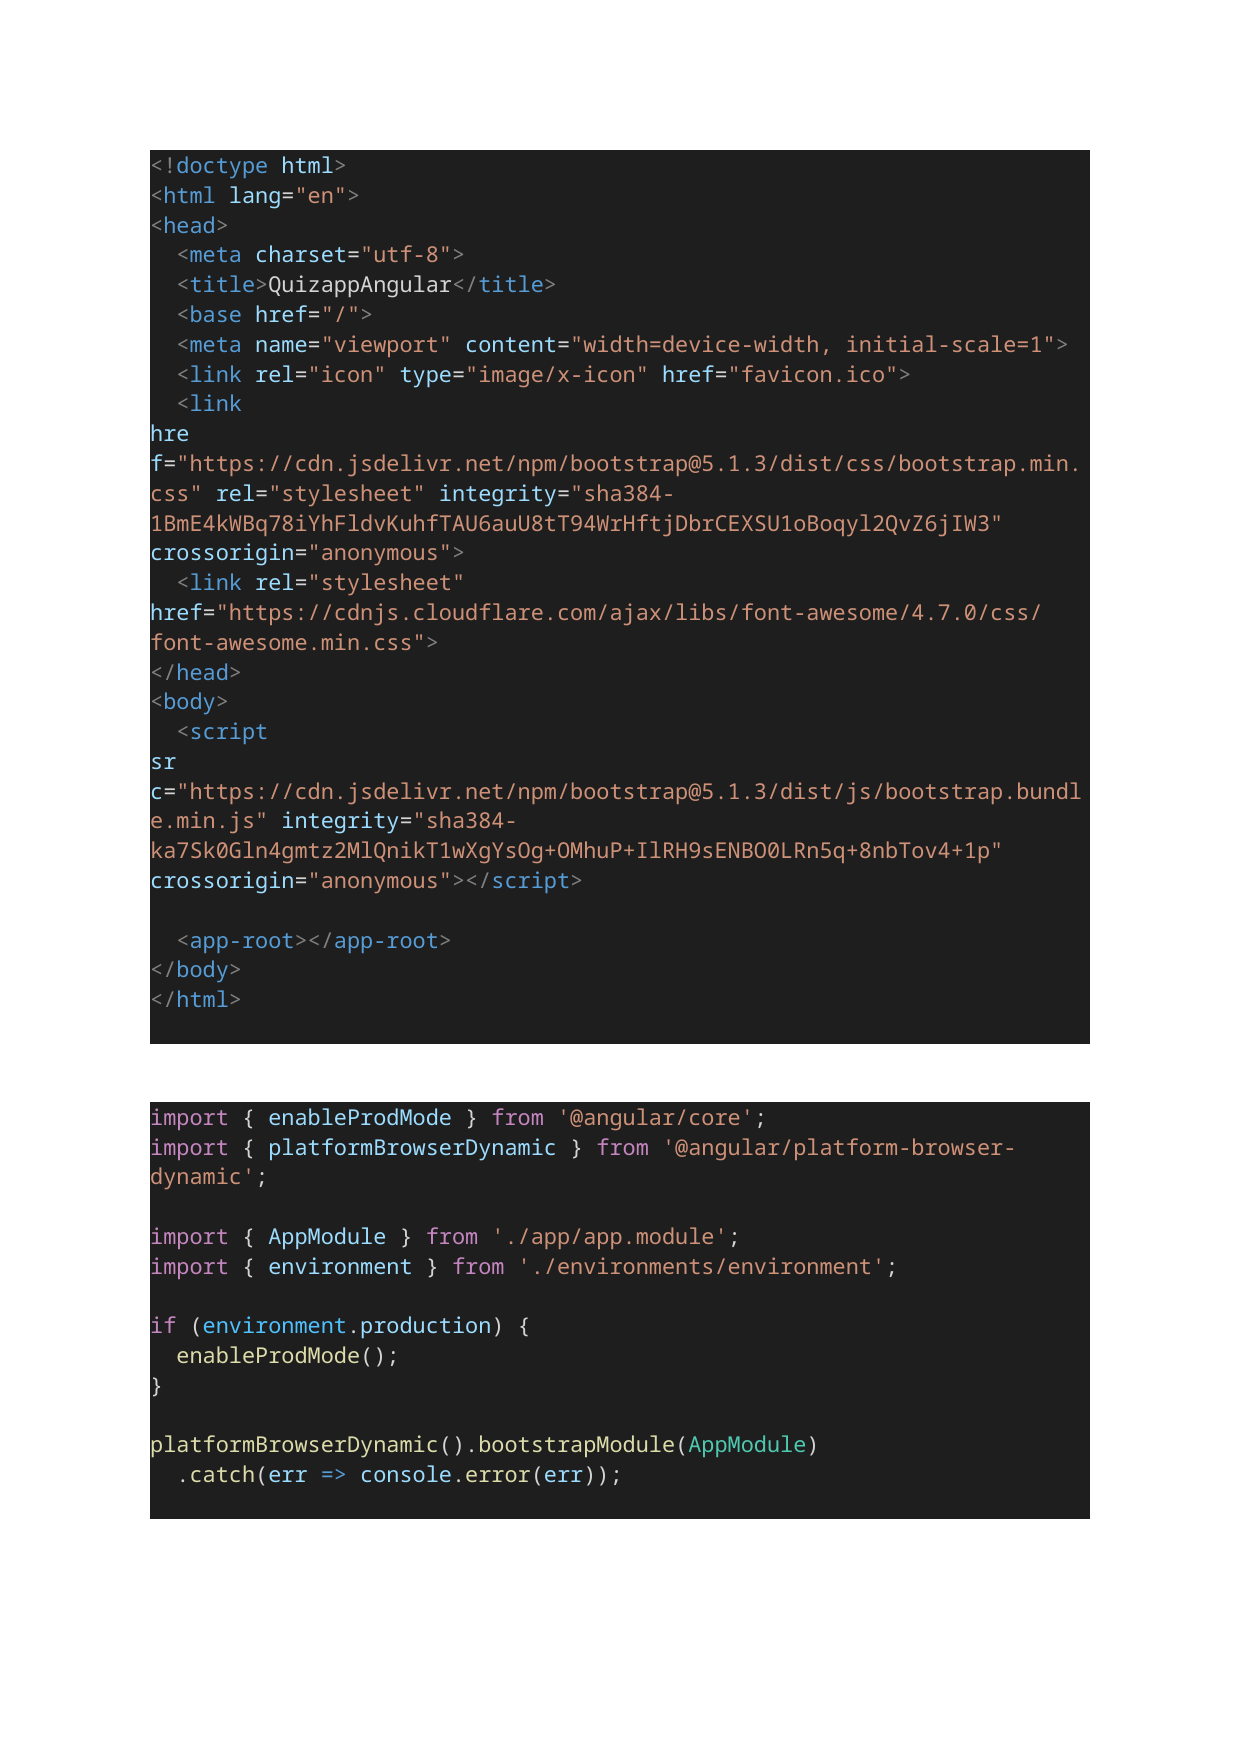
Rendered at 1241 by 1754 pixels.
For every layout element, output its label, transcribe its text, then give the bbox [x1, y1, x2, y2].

text <link href="https://cdn.jsdelivr.net/npm/bootstrap@5.1.3/dist/css/bootstrap.min.css" rel="stylesheet" integrity="sha384-1BmE4kWBq78iYhFldvKuhfTAU6auU8tT94WrHftjDbrCEXSU1oBoqyl2QvZ6jIW3" crossorigin="anonymous"> [150, 388, 1090, 567]
text </body> [150, 954, 1090, 984]
text platformBrowserDynamic().bootstrapModule(AppModule) [150, 1429, 1090, 1459]
text </html> [150, 984, 1090, 1014]
text <base href="/"> [150, 299, 1090, 329]
text <title>QuizappAngular</title> [150, 269, 1090, 299]
text enableProdMode(); [150, 1340, 1090, 1370]
text <link rel="stylesheet" href="https://cdnjs.cloudflare.com/ajax/libs/font-awesome/4.7.0/css/font-awesome.min.css"> [150, 567, 1090, 656]
text </head> [150, 656, 1090, 686]
text <meta name="viewport" content="width=device-width, initial-scale=1"> [150, 329, 1090, 358]
text <body> [150, 686, 1090, 716]
text <head> [150, 209, 1090, 239]
text <link rel="icon" type="image/x-icon" href="favicon.ico"> [150, 358, 1090, 388]
text import { AppModule } from './app/app.module'; [150, 1221, 1090, 1251]
text <app-root></app-root> [150, 924, 1090, 954]
text import { enableProdMode } from '@angular/core'; [150, 1102, 1090, 1132]
text } [150, 1370, 1090, 1400]
text import { environment } from './environments/environment'; [150, 1251, 1090, 1281]
text import { platformBrowserDynamic } from '@angular/platform-browser-dynamic'; [150, 1132, 1090, 1191]
text <meta charset="utf-8"> [150, 239, 1090, 269]
text .catch(err => console.error(err)); [150, 1459, 1090, 1489]
text if (environment.production) { [150, 1310, 1090, 1340]
text <script src="https://cdn.jsdelivr.net/npm/bootstrap@5.1.3/dist/js/bootstrap.bundle.min.js" integrity="sha384-ka7Sk0Gln4gmtz2MlQnikT1wXgYsOg+OMhuP+IlRH9sENBO0LRn5q+8nbTov4+1p" crossorigin="anonymous"></script> [150, 716, 1090, 895]
text <html lang="en"> [150, 180, 1090, 209]
text <!doctype html> [150, 150, 1090, 180]
